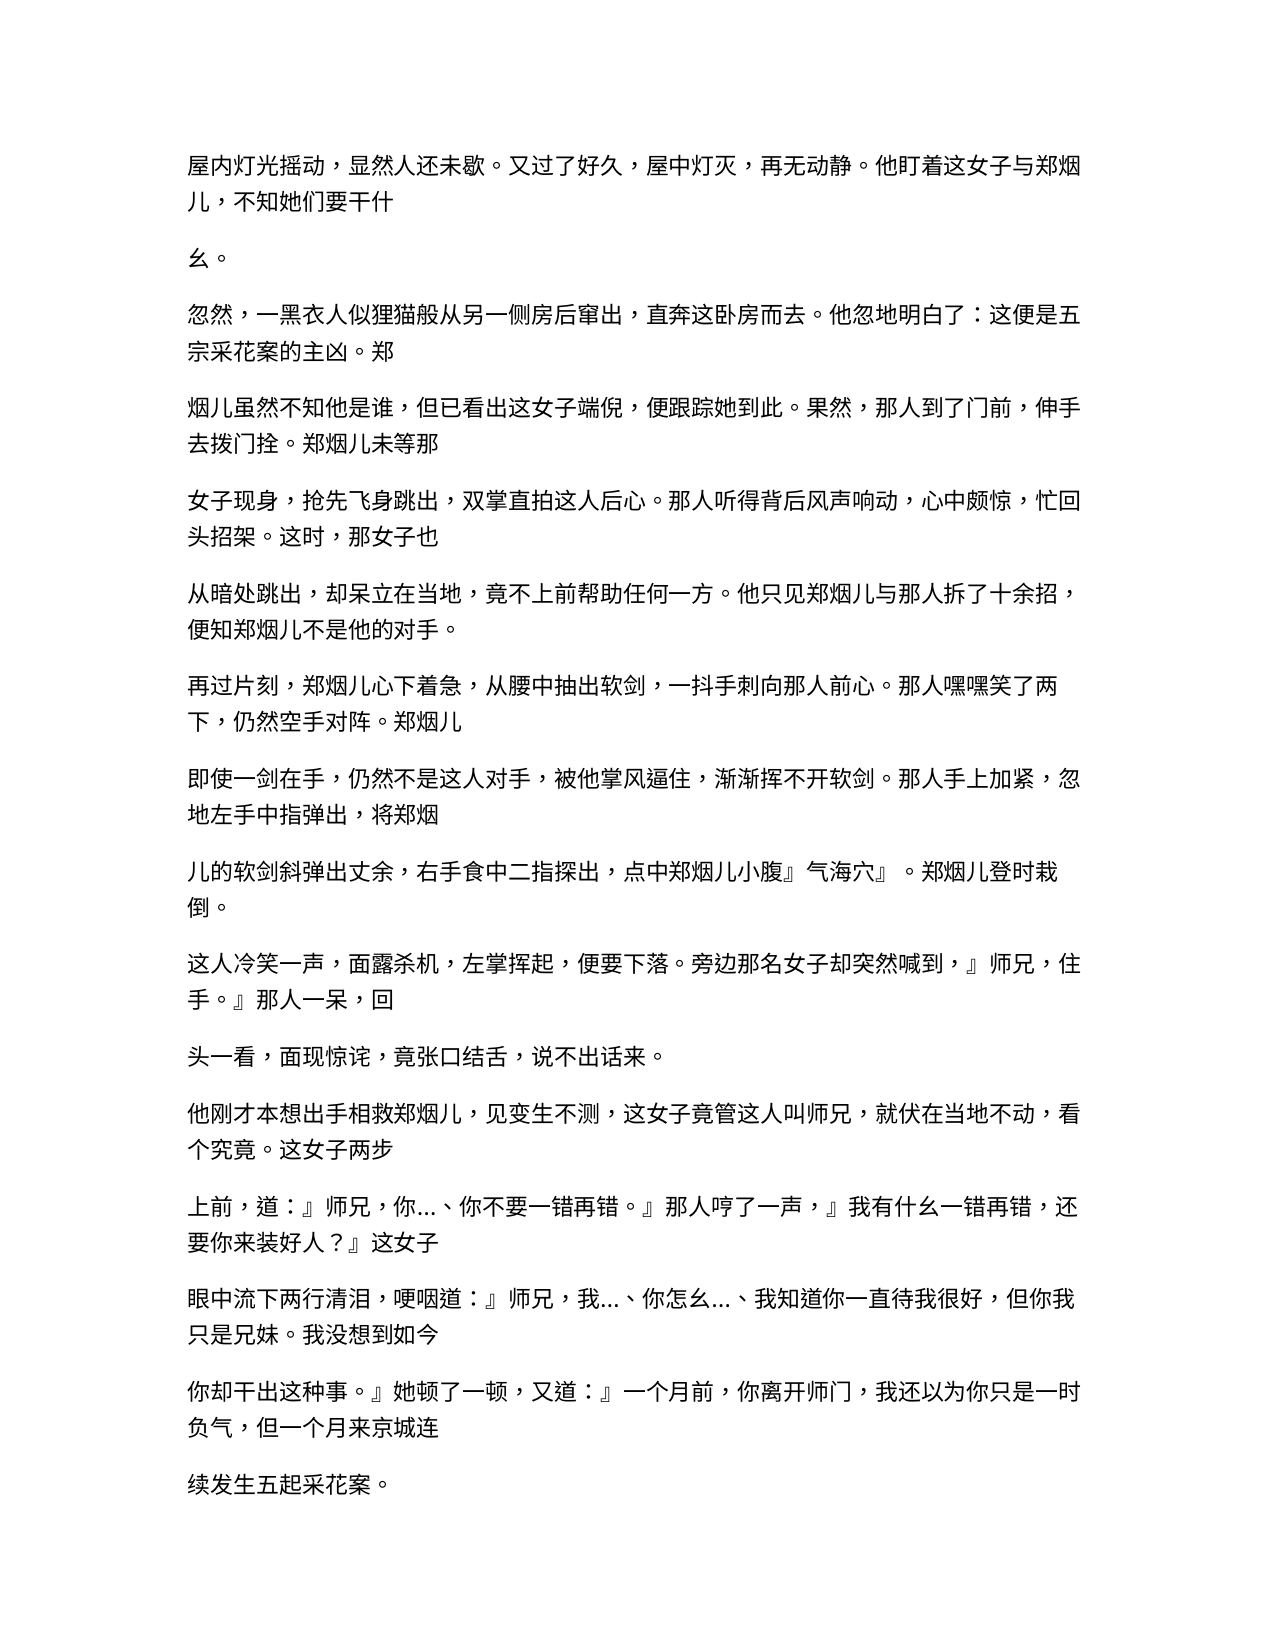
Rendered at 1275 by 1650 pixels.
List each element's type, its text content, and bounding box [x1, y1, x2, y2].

text 再过片刻，郑烟儿心下着急，从腰中抽出软剑，一抖手刺向那人前心。那人嘿嘿笑了两下，仍然空手对阵。郑烟儿 [187, 670, 1087, 737]
text 这人冷笑一声，面露杀机，左掌挥起，便要下落。旁边那名女子却突然喊到，』师兄，住手。』那人一呆，回 [187, 948, 1087, 1016]
text 从暗处跳出，却呆立在当地，竟不上前帮助任何一方。他只见郑烟儿与那人拆了十余招，便知郑烟儿不是他的对手。 [187, 578, 1087, 645]
text 屋内灯光摇动，显然人还未歇。又过了好久，屋中灯灭，再无动静。他盯着这女子与郑烟儿，不知她们要干什 [187, 150, 1087, 217]
text 烟儿虽然不知他是谁，但已看出这女子端倪，便跟踪她到此。果然，那人到了门前，伸手去拨门拴。郑烟儿未等那 [187, 392, 1087, 459]
text 头一看，面现惊诧，竟张口结舌，说不出话来。 [187, 1041, 1087, 1072]
text 眼中流下两行清泪，哽咽道：』师兄，我…、你怎幺…、我知道你一直待我很好，但你我只是兄妹。我没想到如今 [187, 1283, 1087, 1351]
text 即使一剑在手，仍然不是这人对手，被他掌风逼住，渐渐挥不开软剑。那人手上加紧，忽地左手中指弹出，将郑烟 [187, 763, 1087, 830]
text 忽然，一黑衣人似狸猫般从另一侧房后窜出，直奔这卧房而去。他忽地明白了：这便是五宗采花案的主凶。郑 [187, 299, 1087, 367]
text 幺。 [187, 243, 1087, 274]
text 上前，道：』师兄，你…、你不要一错再错。』那人哼了一声，』我有什幺一错再错，还要你来装好人？』这女子 [187, 1191, 1087, 1258]
text 女子现身，抢先飞身跳出，双掌直拍这人后心。那人听得背后风声响动，心中颇惊，忙回头招架。这时，那女子也 [187, 485, 1087, 552]
text 续发生五起采花案。 [187, 1469, 1087, 1500]
text 儿的软剑斜弹出丈余，右手食中二指探出，点中郑烟儿小腹』气海穴』。郑烟儿登时栽倒。 [187, 856, 1087, 923]
text 你却干出这种事。』她顿了一顿，又道：』一个月前，你离开师门，我还以为你只是一时负气，但一个月来京城连 [187, 1376, 1087, 1443]
text 他刚才本想出手相救郑烟儿，见变生不测，这女子竟管这人叫师兄，就伏在当地不动，看个究竟。这女子两步 [187, 1098, 1087, 1165]
